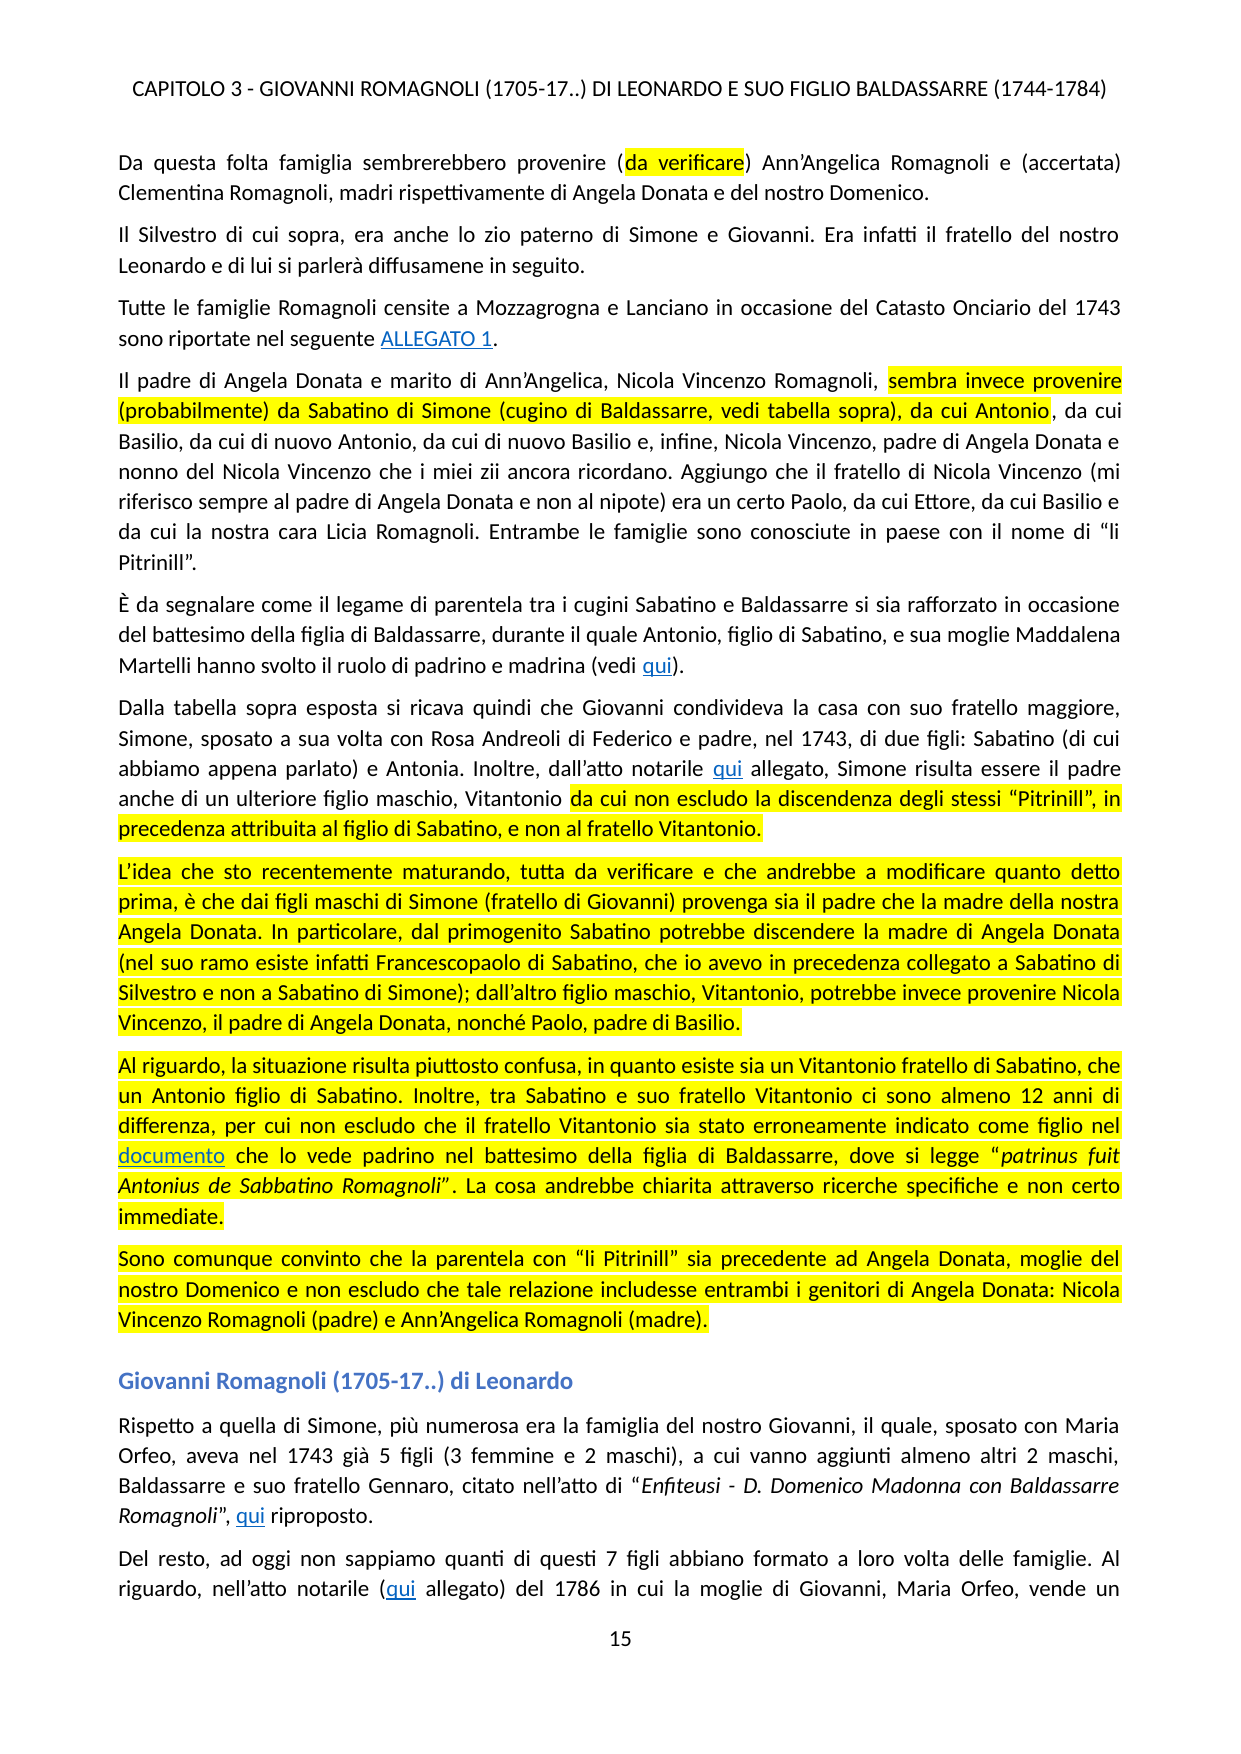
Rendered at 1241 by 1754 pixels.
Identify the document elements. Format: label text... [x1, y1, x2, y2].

text Da questa folta famiglia sembrerebbero provenire (da verificare) Ann’Angelica Romagnoli e (accertata) Clementina Romagnoli, madri rispettivamente di Angela Donata e del nostro Domenico. [118, 148, 1122, 206]
text Il Silvestro di cui sopra, era anche lo zio paterno di Simone e Giovanni. Era infatti il fratello del nostro Leonardo e di lui si parlerà diffusamene in seguito. [118, 221, 1122, 279]
text Al riguardo, la situazione risulta piuttosto confusa, in quanto esiste sia un Vitantonio fratello di Sabatino, che un Antonio figlio di Sabatino. Inoltre, tra Sabatino e suo fratello Vitantonio ci sono almeno 12 anni di differenza, per cui non escludo che il fratello Vitantonio sia stato erroneamente indicato come figlio nel documento che lo vede padrino nel battesimo della figlia di Baldassarre, dove si legge “patrinus fuit Antonius de Sabbatino Romagnoli”. La cosa andrebbe chiarita attraverso ricerche specifiche e non certo immediate. [118, 1139, 1122, 1172]
text Tutte le famiglie Romagnoli censite a Mozzagrogna e Lanciano in occasione del Catasto Onciario del 1743 sono riportate nel seguente ALLEGATO 1. [118, 293, 1122, 352]
text Il padre di Angela Donata e marito di Ann’Angelica, Nicola Vincenzo Romagnoli, sembra invece provenire (probabilmente) da Sabatino di Simone (cugino di Baldassarre, vedi tabella sopra), da cui Antonio, da cui Basilio, da cui di nuovo Antonio, da cui di nuovo Basilio e, infine, Nicola Vincenzo, padre di Angela Donata e nonno del Nicola Vincenzo che i miei zii ancora ricordano. Aggiungo che il fratello di Nicola Vincenzo (mi riferisco sempre al padre di Angela Donata e non al nipote) era un certo Paolo, da cui Ettore, da cui Basilio e da cui la nostra cara Licia Romagnoli. Entrambe le famiglie sono conosciute in paese con il nome di “li Pitrinill”. [118, 366, 1122, 576]
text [118, 1544, 1122, 1602]
text Dalla tabella sopra esposta si ricava quindi che Giovanni condivideva la casa con suo fratello maggiore, Simone, sposato a sua volta con Rosa Andreoli di Federico e padre, nel 1743, di due figli: Sabatino (di cui abbiamo appena parlato) e Antonia. Inoltre, dall’atto notarile qui allegato, Simone risulta essere il padre anche di un ulteriore figlio maschio, Vitantonio da cui non escludo la discendenza degli stessi “Pitrinill”, in precedenza attribuita al figlio di Sabatino, e non al fratello Vitantonio. [118, 693, 1122, 842]
text Sono comunque convinto che la parentela con “li Pitrinill” sia precedente ad Angela Donata, moglie del nostro Domenico e non escludo che tale relazione includesse entrambi i genitori di Angela Donata: Nicola Vincenzo Romagnoli (padre) e Ann’Angelica Romagnoli (madre). [118, 1303, 1122, 1333]
text Rispetto a quella di Simone, più numerosa era la famiglia del nostro Giovanni, il quale, sposato con Maria Orfeo, aveva nel 1743 già 5 figli (3 femmine e 2 maschi), a cui vanno aggiunti almeno altri 2 maschi, Baldassarre e suo fratello Gennaro, citato nell’atto di “Enfiteusi - D. Domenico Madonna con Baldassarre Romagnoli”, qui riproposto. [118, 1411, 1122, 1529]
text È da segnalare come il legame di parentela tra i cugini Sabatino e Baldassarre si sia rafforzato in occasione del battesimo della figlia di Baldassarre, durante il quale Antonio, figlio di Sabatino, e sua moglie Maddalena Martelli hanno svolto il ruolo di padrino e madrina (vedi qui). [118, 590, 1122, 679]
subtitle Giovanni Romagnoli (1705-17..) di Leonardo [118, 1365, 1122, 1396]
